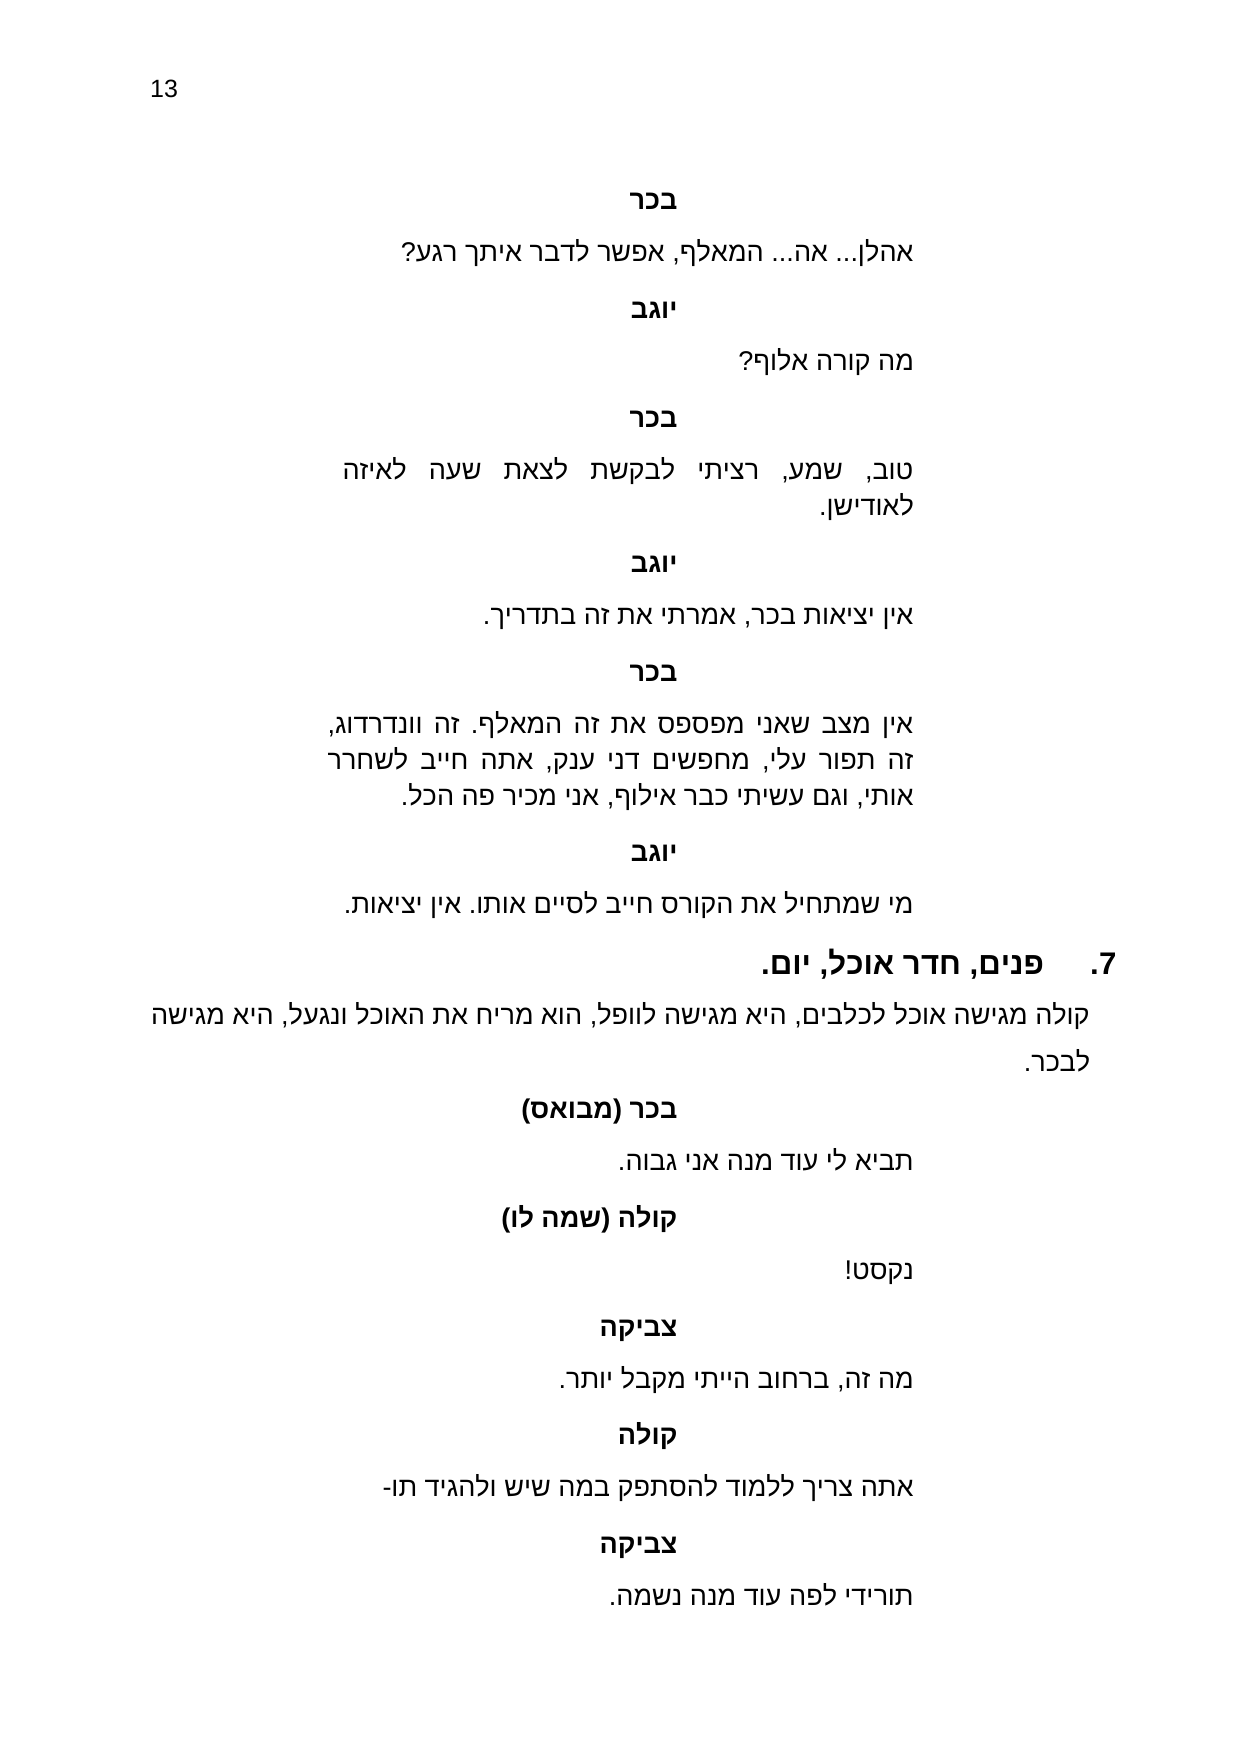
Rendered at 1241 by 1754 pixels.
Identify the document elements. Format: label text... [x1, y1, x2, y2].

subtitle מה זה, ברחוב הייתי מקבל יותר. [342, 1363, 914, 1394]
subtitle פנים, חדר אוכל, יום. [150, 945, 1090, 981]
subtitle מה קורה אלוף? [342, 345, 914, 376]
subtitle קולה מגישה אוכל לכלבים, היא מגישה לוופל, הוא מריח את האוכל ונגעל, היא מגישה לבכר. [150, 999, 1090, 1077]
title בכר [150, 402, 677, 433]
title צביקה [150, 1528, 677, 1559]
title בכר [150, 184, 677, 216]
subtitle טוב, שמע, רציתי לבקשת לצאת שעה לאיזה לאודישן. [342, 454, 914, 521]
subtitle אהלן... אה... המאלף, אפשר לדבר איתך רגע? [342, 236, 914, 268]
subtitle תורידי לפה עוד מנה נשמה. [342, 1580, 914, 1612]
title קולה [150, 1419, 677, 1451]
title צביקה [150, 1311, 677, 1342]
title יוגב [150, 293, 677, 324]
subtitle תביא לי עוד מנה אני גבוה. [342, 1145, 914, 1176]
subtitle מי שמתחיל את הקורס חייב לסיים אותו. אין יציאות. [342, 888, 914, 920]
subtitle אין מצב שאני מפספס את זה המאלף. זה וונדרדוג, זה תפור עלי, מחפשים דני ענק, אתה חייב לשחרר אותי, וגם עשיתי כבר אילוף, אני מכיר פה הכל. [327, 708, 914, 811]
title קולה (שמה לו) [150, 1202, 677, 1233]
title יוגב [150, 836, 677, 868]
subtitle אתה צריך ללמוד להסתפק במה שיש ולהגיד תו- [342, 1471, 914, 1503]
title בכר (מבואס) [150, 1093, 677, 1124]
title בכר [150, 656, 677, 687]
title יוגב [150, 547, 677, 578]
subtitle נקסט! [342, 1254, 914, 1285]
subtitle אין יציאות בכר, אמרתי את זה בתדריך. [342, 599, 914, 630]
